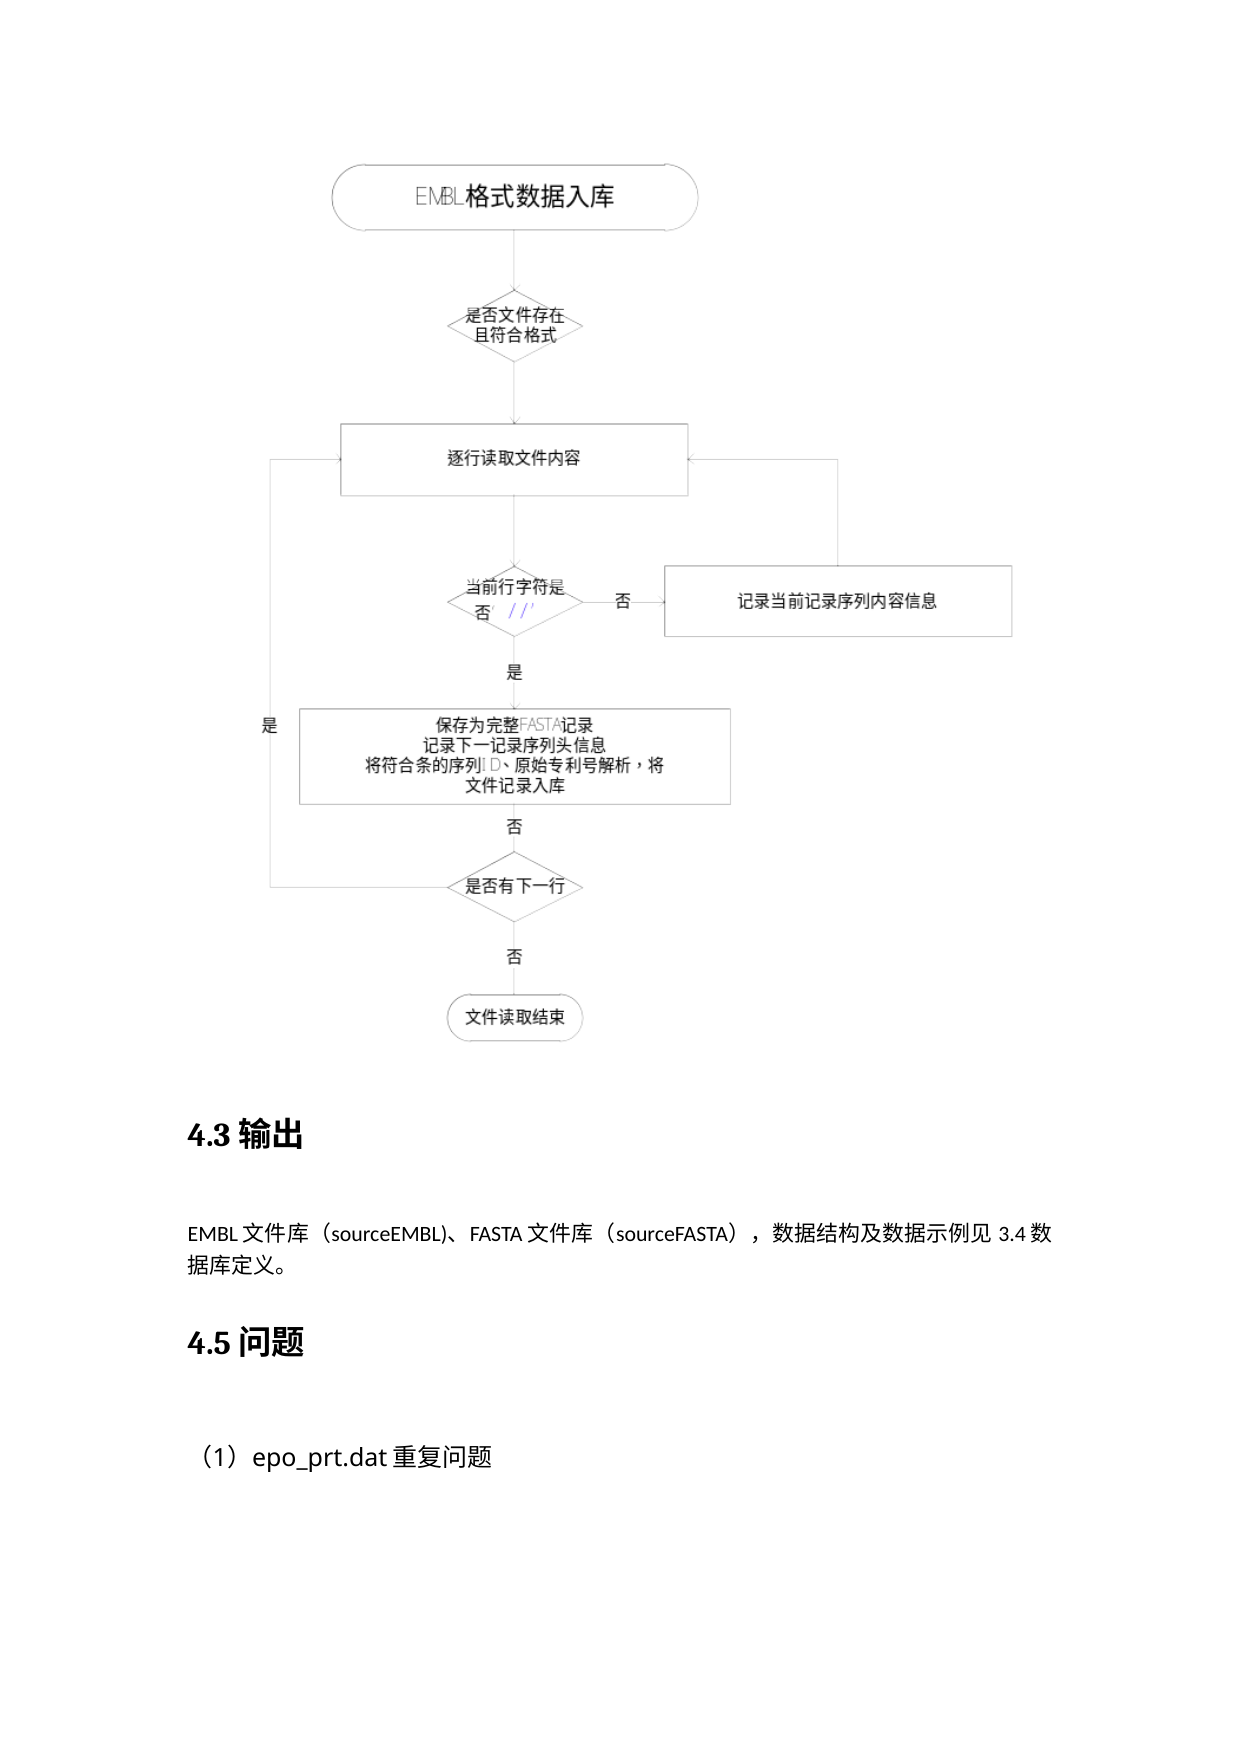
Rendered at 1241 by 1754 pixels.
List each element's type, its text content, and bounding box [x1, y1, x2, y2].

subtitle 4.5 问题 [187, 1307, 1053, 1372]
subtitle 4.3 输出 [187, 1099, 1053, 1164]
text （1）epo_prt.dat重复问题 [187, 1423, 1053, 1488]
text EMBL文件库（sourceEMBL)、FASTA文件库（sourceFASTA），数据结构及数据示例见3.4数据库定义。 [187, 1215, 1053, 1280]
